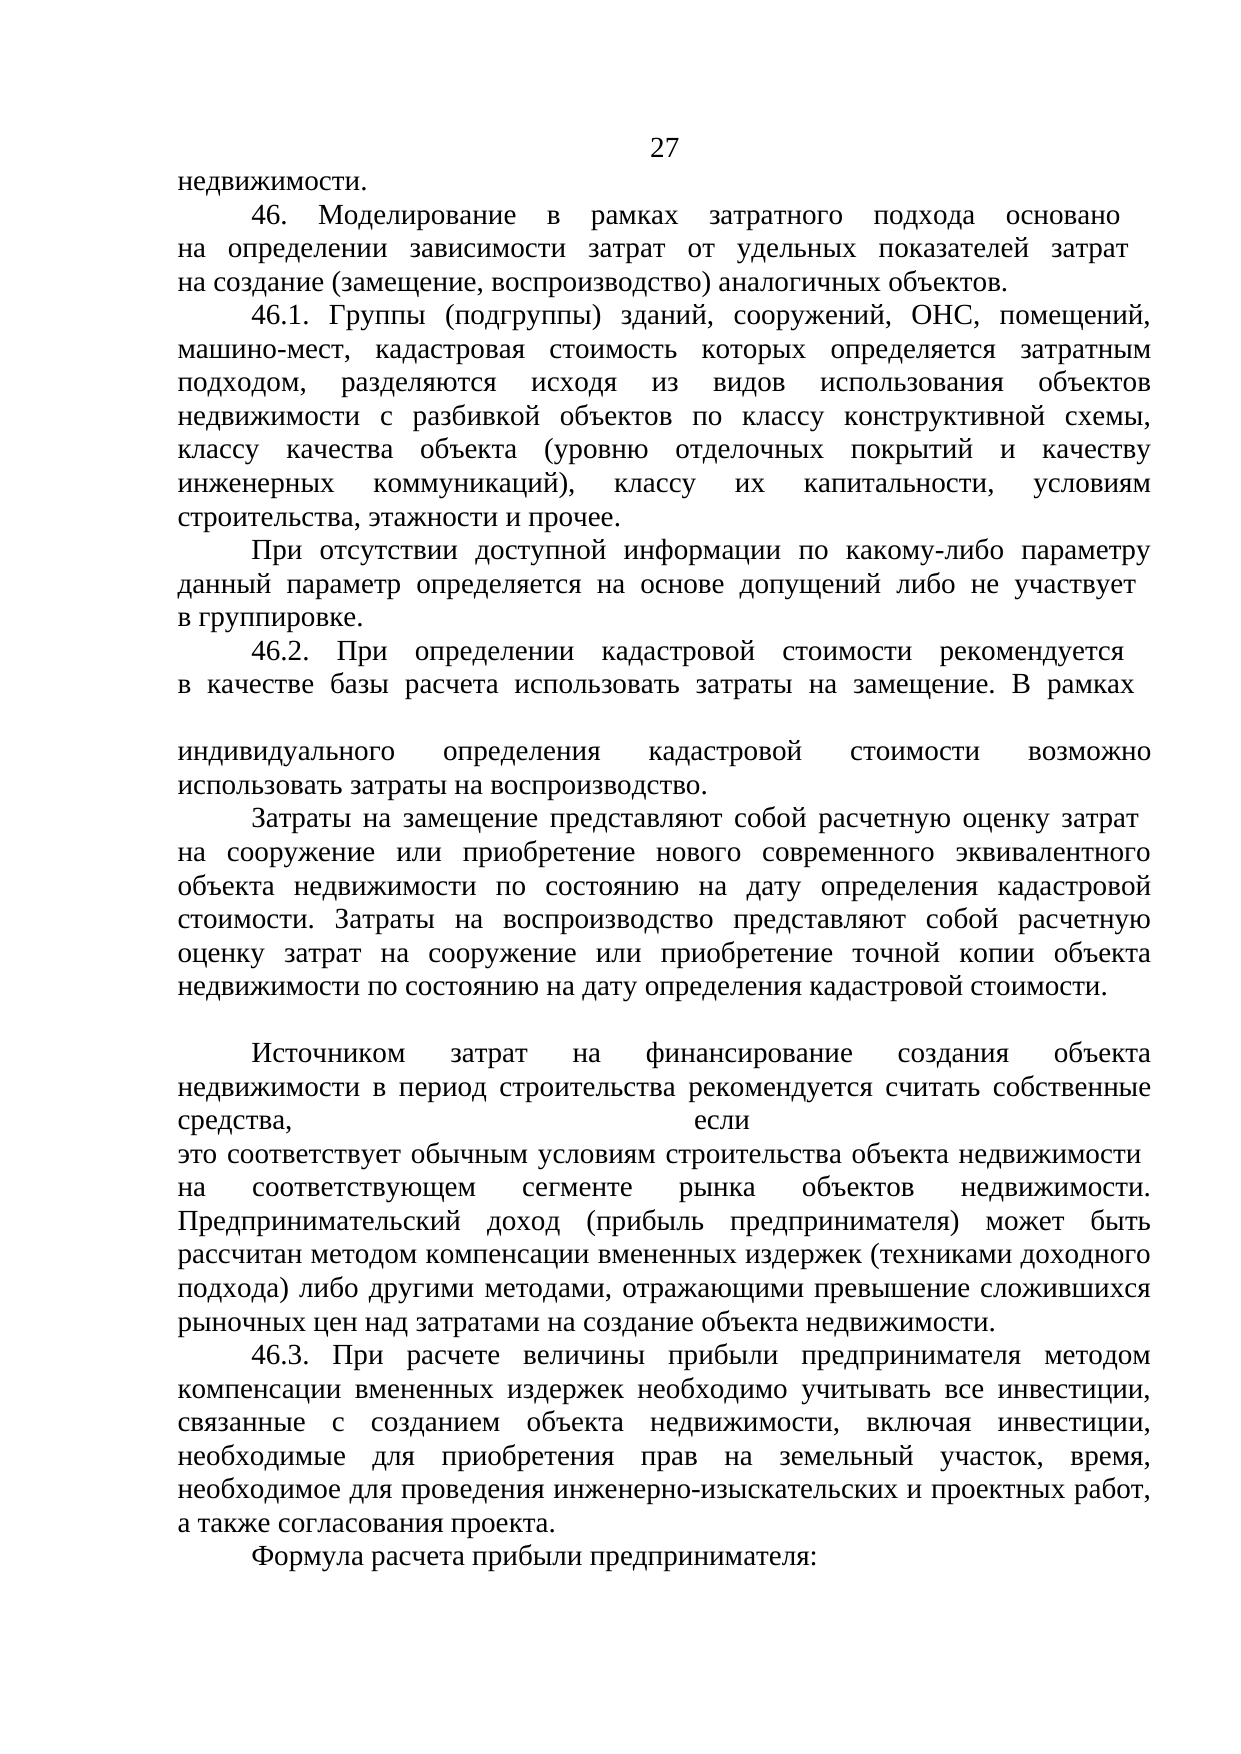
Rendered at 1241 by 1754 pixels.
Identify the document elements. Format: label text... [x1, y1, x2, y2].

text При отсутствии доступной информации по какому-либо параметру данный параметр определяется на основе допущений либо не участвует в группировке. [177, 532, 1152, 633]
text Источником затрат на финансирование создания объекта недвижимости в период строительства рекомендуется считать собственные средства, если это соответствует обычным условиям строительства объекта недвижимости на соответствующем сегменте рынка объектов недвижимости. Предпринимательский доход (прибыль предпринимателя) может быть рассчитан методом компенсации вмененных издержек (техниками доходного подхода) либо другими методами, отражающими превышение сложившихся рыночных цен над затратами на создание объекта недвижимости. [177, 1035, 1152, 1337]
text 46.1. Группы (подгруппы) зданий, сооружений, ОНС, помещений, машино-мест, кадастровая стоимость которых определяется затратным подходом, разделяются исходя из видов использования объектов недвижимости с разбивкой объектов по классу конструктивной схемы, классу качества объекта (уровню отделочных покрытий и качеству инженерных коммуникаций), классу их капитальности, условиям строительства, этажности и прочее. [177, 297, 1152, 532]
text 46.2. При определении кадастровой стоимости рекомендуется в качестве базы расчета использовать затраты на замещение. В рамках индивидуального определения кадастровой стоимости возможно использовать затраты на воспроизводство. [177, 633, 1152, 801]
text Формула расчета прибыли предпринимателя: [177, 1538, 1152, 1572]
text Затраты на замещение представляют собой расчетную оценку затрат на сооружение или приобретение нового современного эквивалентного объекта недвижимости по состоянию на дату определения кадастровой стоимости. Затраты на воспроизводство представляют собой расчетную оценку затрат на сооружение или приобретение точной копии объекта недвижимости по состоянию на дату определения кадастровой стоимости. [177, 801, 1152, 1002]
text 46. Моделирование в рамках затратного подхода основано на определении зависимости затрат от удельных показателей затрат на создание (замещение, воспроизводство) аналогичных объектов. [177, 197, 1152, 297]
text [177, 163, 1152, 197]
text 46.3. При расчете величины прибыли предпринимателя методом компенсации вмененных издержек необходимо учитывать все инвестиции, связанные с созданием объекта недвижимости, включая инвестиции, необходимые для приобретения прав на земельный участок, время, необходимое для проведения инженерно-изыскательских и проектных работ, а также согласования проекта. [177, 1337, 1152, 1538]
